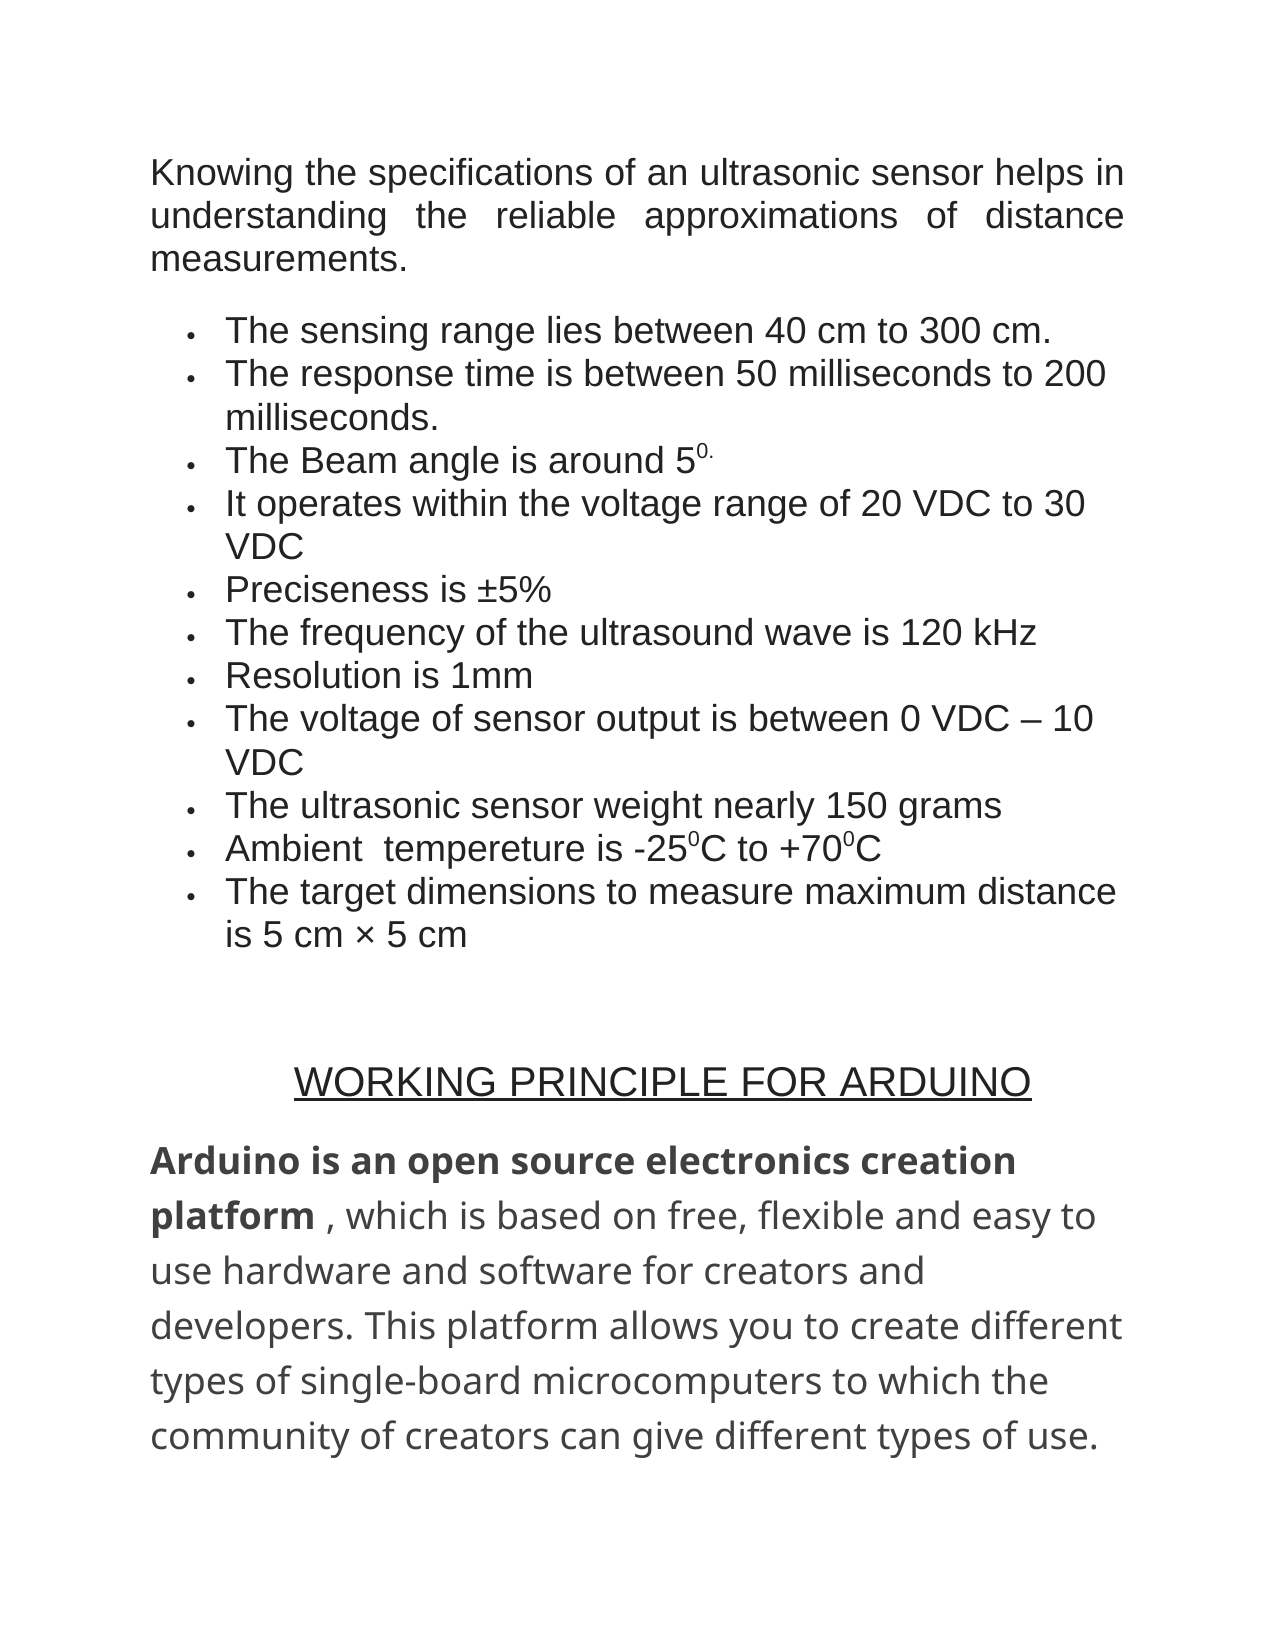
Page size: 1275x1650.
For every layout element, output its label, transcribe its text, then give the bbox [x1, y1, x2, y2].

list The frequency of the ultrasound wave is 120 kHz [187, 610, 1125, 653]
list The ultrasonic sensor weight nearly 150 grams [187, 783, 1125, 826]
list Resolution is 1mm [187, 653, 1125, 697]
list The response time is between 50 milliseconds to 200 milliseconds. [187, 352, 1125, 438]
text Arduino is an open source electronics creation platform , which is based on free, flexible and easy to use hardware and software for creators and developers. This platform allows you to create different types of single-board microcomputers to which the community of creators can give different types of use. [150, 1134, 1125, 1461]
list The sensing range lies between 40 cm to 300 cm. [187, 308, 1125, 352]
list It operates within the voltage range of 20 VDC to 30 VDC [187, 481, 1125, 567]
list Preciseness is ±5% [187, 567, 1125, 610]
text WORKING PRINCIPLE FOR ARDUINO [150, 1057, 1125, 1105]
list The target dimensions to measure maximum distance is 5 cm × 5 cm [187, 869, 1125, 955]
text Knowing the specifications of an ultrasonic sensor helps in understanding the reliable approximations of distance measurements. [150, 150, 1125, 279]
list The voltage of sensor output is between 0 VDC – 10 VDC [187, 697, 1125, 783]
list Ambient tempereture is -250C to +700C [187, 826, 1125, 869]
list The Beam angle is around 50. [187, 438, 1125, 481]
